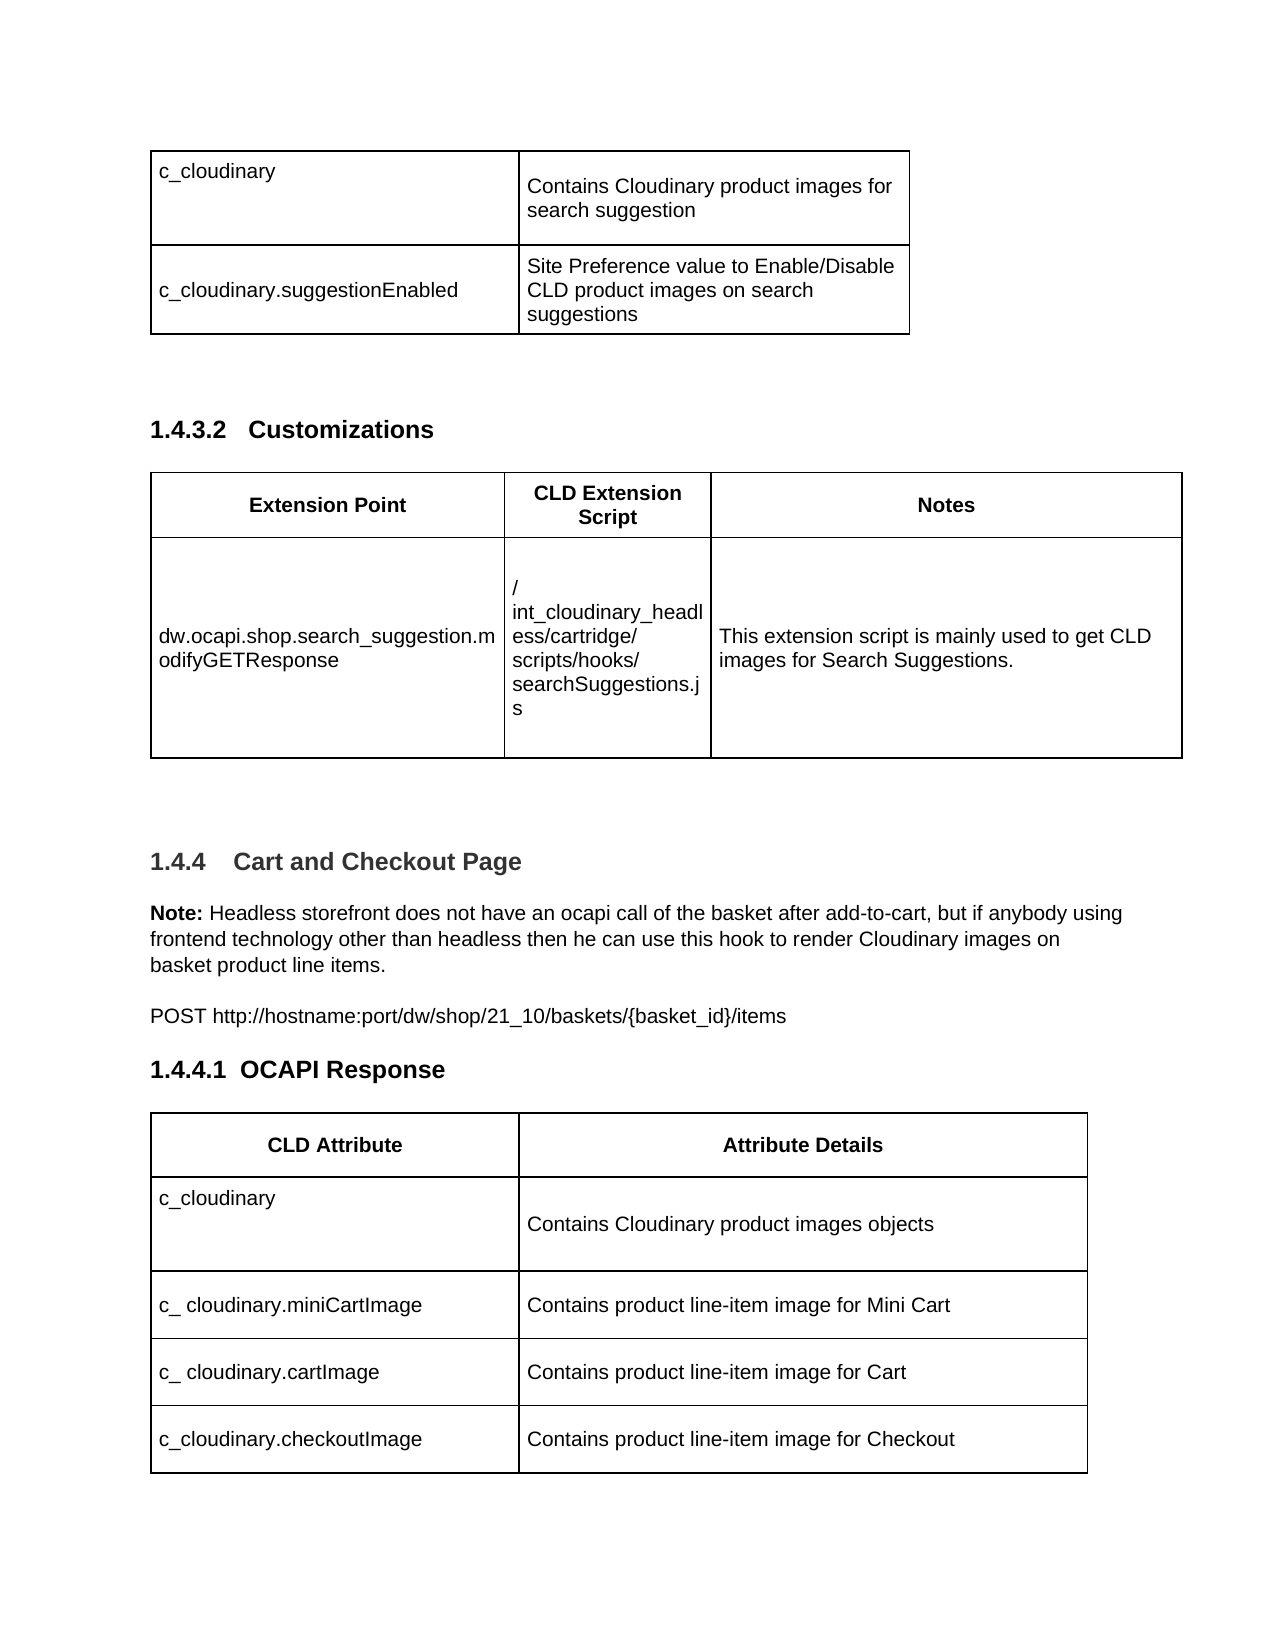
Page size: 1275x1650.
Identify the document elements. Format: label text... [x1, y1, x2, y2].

table_cell /int_cloudinary_headless/cartridge/scripts/hooks/searchSuggestions.js [505, 538, 710, 757]
table_cell Contains product line-item image for Checkout [520, 1406, 1087, 1472]
table_cell c_ cloudinary.cartImage [152, 1339, 518, 1405]
table_cell c_cloudinary.suggestionEnabled [152, 246, 518, 333]
text Note: Headless storefront does not have an ocapi call of the basket after add-to-cart, but if anybody using frontend technology other than headless then he can use this hook to render Cloudinary images on basket product line items. [150, 901, 1125, 977]
table_cell c_ cloudinary.miniCartImage [152, 1272, 518, 1337]
table_cell c_cloudinary [152, 152, 518, 244]
table_cell Contains Cloudinary product images objects [520, 1178, 1087, 1270]
table_cell c_cloudinary [152, 1178, 518, 1270]
table_header Extension Point [152, 473, 504, 537]
list OCAPI Response [150, 1056, 1125, 1084]
table_cell Site Preference value to Enable/Disable CLD product images on search suggestions [520, 246, 909, 333]
table_header Notes [712, 473, 1181, 537]
table_header CLD Extension Script [505, 473, 710, 537]
text Cart and Checkout Page [150, 847, 1125, 876]
table_cell Contains Cloudinary product images for search suggestion [520, 152, 909, 244]
table_cell dw.ocapi.shop.search_suggestion.modifyGETResponse [152, 538, 504, 757]
table_cell Contains product line-item image for Cart [520, 1339, 1087, 1405]
table_header Attribute Details [520, 1114, 1087, 1176]
table_cell Contains product line-item image for Mini Cart [520, 1272, 1087, 1337]
table_cell c_cloudinary.checkoutImage [152, 1406, 518, 1472]
list Customizations [150, 415, 1125, 444]
table_header CLD Attribute [152, 1114, 518, 1176]
text POST http://hostname:port/dw/shop/21_10/baskets/{basket_id}/items [150, 1004, 1125, 1028]
table_cell This extension script is mainly used to get CLD images for Search Suggestions. [712, 538, 1181, 757]
